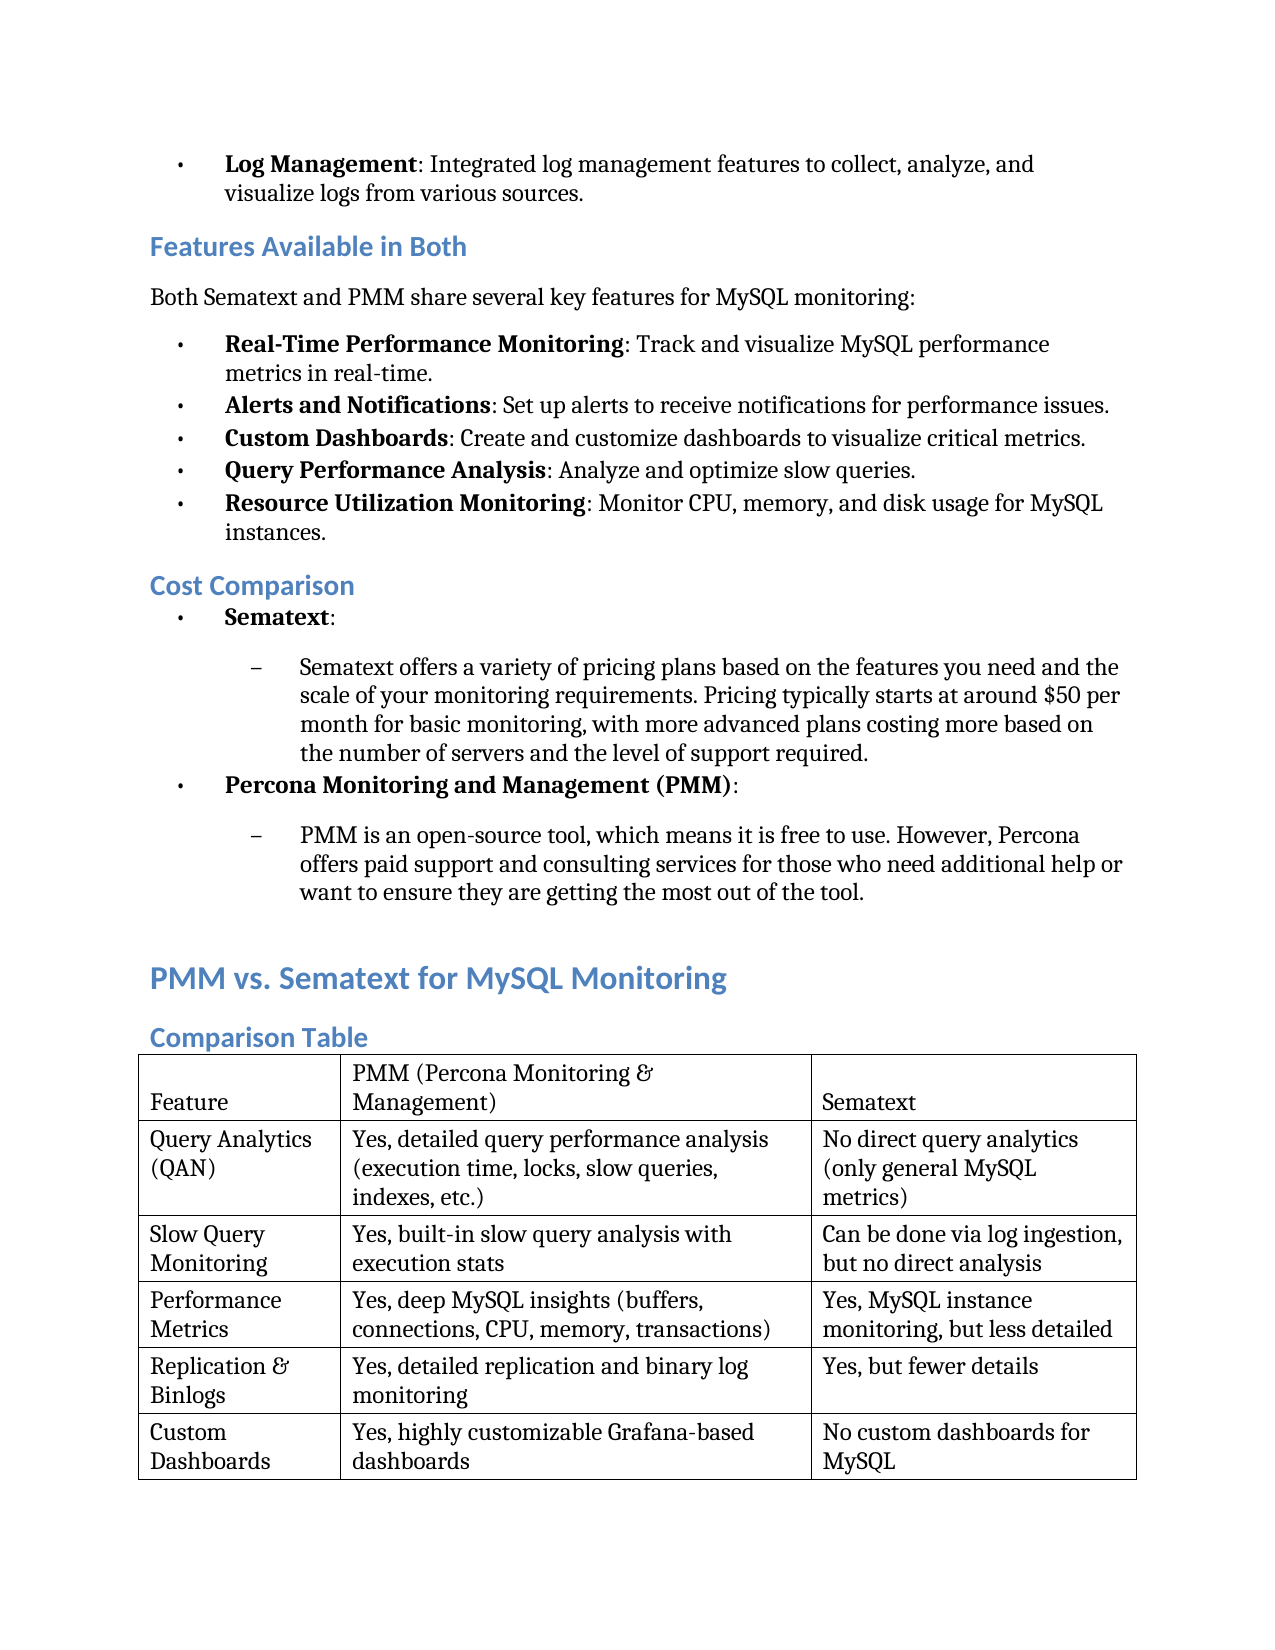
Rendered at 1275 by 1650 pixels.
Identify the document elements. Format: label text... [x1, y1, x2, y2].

list Resource Utilization Monitoring: Monitor CPU, memory, and disk usage for MySQL instances. [175, 489, 1125, 546]
table_cell Slow Query Monitoring [139, 1216, 340, 1281]
table_cell Query Analytics (QAN) [139, 1121, 340, 1215]
table_header PMM (Percona Monitoring & Management) [341, 1055, 811, 1120]
subtitle Cost Comparison [150, 567, 1125, 603]
table_cell No direct query analytics (only general MySQL metrics) [812, 1121, 1136, 1215]
subtitle Comparison Table [150, 1019, 1125, 1054]
list Sematext offers a variety of pricing plans based on the features you need and the scale of your monitoring requirements. Pricing typically starts at around $50 per month for basic monitoring, with more advanced plans costing more based on the number of servers and the level of support required. [250, 652, 1125, 767]
table_header Sematext [812, 1055, 1136, 1120]
table_cell No custom dashboards for MySQL [812, 1414, 1136, 1479]
table_cell Can be done via log ingestion, but no direct analysis [812, 1216, 1136, 1281]
subtitle Features Available in Both [150, 228, 1125, 264]
list Percona Monitoring and Management (PMM): [175, 771, 1125, 800]
table_cell Replication & Binlogs [139, 1348, 340, 1413]
list Log Management: Integrated log management features to collect, analyze, and visualize logs from various sources. [175, 150, 1125, 207]
table_header Feature [139, 1055, 340, 1120]
table_cell Yes, MySQL instance monitoring, but less detailed [812, 1282, 1136, 1347]
table_cell Yes, deep MySQL insights (buffers, connections, CPU, memory, transactions) [341, 1282, 811, 1347]
subtitle PMM vs. Sematext for MySQL Monitoring [150, 957, 1125, 998]
list Custom Dashboards: Create and customize dashboards to visualize critical metrics. [175, 424, 1125, 453]
table_cell Yes, highly customizable Grafana-based dashboards [341, 1414, 811, 1479]
table_cell Yes, detailed query performance analysis (execution time, locks, slow queries, indexes, etc.) [341, 1121, 811, 1215]
list Real-Time Performance Monitoring: Track and visualize MySQL performance metrics in real-time. [175, 330, 1125, 388]
table_cell Performance Metrics [139, 1282, 340, 1347]
text Both Sematext and PMM share several key features for MySQL monitoring: [150, 283, 1125, 311]
list Sematext: [175, 603, 1125, 632]
table_cell Yes, built-in slow query analysis with execution stats [341, 1216, 811, 1281]
table_cell Yes, detailed replication and binary log monitoring [341, 1348, 811, 1413]
list Query Performance Analysis: Analyze and optimize slow queries. [175, 456, 1125, 485]
table_cell Yes, but fewer details [812, 1348, 1136, 1413]
list Alerts and Notifications: Set up alerts to receive notifications for performance issues. [175, 391, 1125, 420]
list PMM is an open-source tool, which means it is free to use. However, Percona offers paid support and consulting services for those who need additional help or want to ensure they are getting the most out of the tool. [250, 821, 1125, 907]
table_cell Custom Dashboards [139, 1414, 340, 1479]
